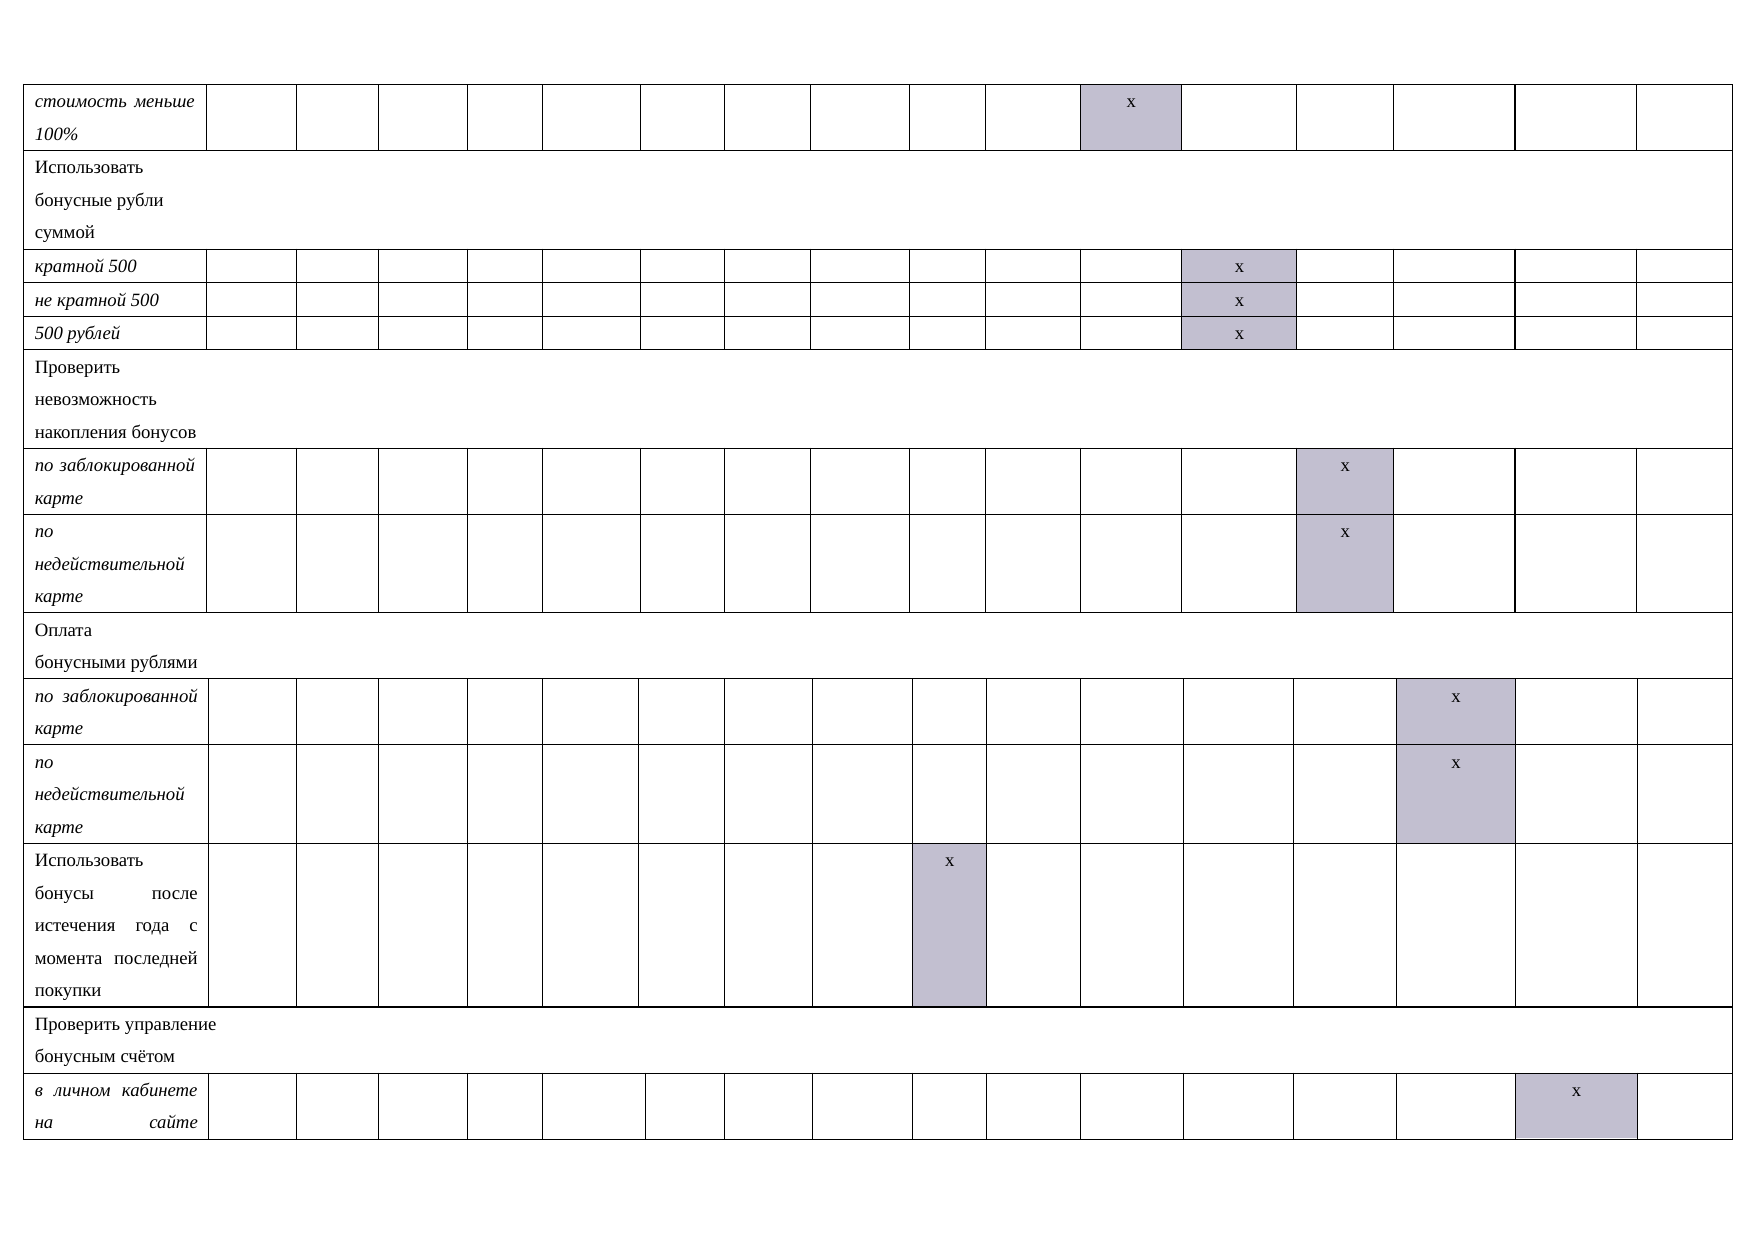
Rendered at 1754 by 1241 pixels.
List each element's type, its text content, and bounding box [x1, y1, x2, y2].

table_cell Использовать бонусы после истечения года с момента последней покупки [24, 844, 208, 1006]
table_cell [1184, 844, 1293, 1006]
table_cell [725, 844, 812, 1006]
table_cell [1081, 317, 1181, 349]
table_cell [1081, 1074, 1183, 1138]
table_cell [641, 85, 724, 150]
table_cell [207, 515, 296, 612]
table_cell [1394, 283, 1514, 316]
table_cell х [1297, 449, 1393, 514]
table_cell [1294, 1074, 1396, 1138]
table_cell [543, 515, 640, 612]
table_cell [641, 317, 724, 349]
table_cell [379, 679, 467, 744]
table_cell по заблокированной карте [24, 679, 208, 744]
table_cell [543, 317, 640, 349]
table_cell [543, 250, 640, 282]
table_cell [910, 85, 985, 150]
table_cell [986, 283, 1080, 316]
table_cell х [1182, 250, 1296, 282]
table_cell [1182, 85, 1296, 150]
table_cell [910, 317, 985, 349]
table_cell не кратной 500 [24, 283, 206, 316]
table_cell [543, 1074, 645, 1138]
table_cell [811, 85, 909, 150]
table_cell [811, 449, 909, 514]
table_cell [1516, 679, 1637, 744]
table_cell [1516, 515, 1636, 612]
table_cell х [1516, 1074, 1637, 1138]
table_cell [1638, 844, 1732, 1006]
table_cell [468, 515, 542, 612]
table_cell х [1397, 745, 1515, 843]
table_cell [813, 745, 912, 843]
table_cell [811, 317, 909, 349]
table_cell [725, 317, 810, 349]
table_cell [1081, 515, 1181, 612]
table_cell [1516, 85, 1636, 150]
table_cell [468, 85, 542, 150]
table_cell [379, 1074, 467, 1138]
table_cell [468, 283, 542, 316]
table_cell [646, 1074, 724, 1138]
table_cell [641, 250, 724, 282]
table_cell [468, 844, 542, 1006]
table_cell [813, 1074, 912, 1138]
table_cell [641, 449, 724, 514]
table_cell [543, 745, 638, 843]
table_cell [1397, 1074, 1515, 1138]
table_cell по недействительной карте [24, 515, 206, 612]
table_cell кратной 500 [24, 250, 206, 282]
table_cell [297, 515, 378, 612]
table_cell [543, 283, 640, 316]
table_cell [987, 1074, 1080, 1138]
table_cell [639, 844, 724, 1006]
table_cell [297, 745, 378, 843]
table_cell [910, 449, 985, 514]
table_cell Оплата бонусными рублями [24, 613, 1732, 678]
table_cell [379, 283, 467, 316]
table_cell [725, 745, 812, 843]
table_cell [1182, 515, 1296, 612]
table_cell [297, 1074, 378, 1138]
table_cell [468, 1074, 542, 1138]
table_cell [379, 515, 467, 612]
table_cell [1081, 844, 1183, 1006]
table_cell [1184, 679, 1293, 744]
table_cell [1081, 679, 1183, 744]
table_cell [725, 449, 810, 514]
table_cell 500 рублей [24, 317, 206, 349]
table_cell [813, 844, 912, 1006]
table_cell [1638, 679, 1732, 744]
table_cell [987, 844, 1080, 1006]
table_cell Проверить управление бонусным счётом [24, 1008, 1732, 1072]
table_cell [1184, 745, 1293, 843]
table_cell [725, 283, 810, 316]
table_cell Проверить невозможность накопления бонусов [24, 350, 1732, 448]
table_cell [1081, 745, 1183, 843]
table_cell [725, 85, 810, 150]
table_cell [1297, 85, 1393, 150]
table_cell [1297, 250, 1393, 282]
table_cell [207, 317, 296, 349]
table_cell [1397, 844, 1515, 1006]
table_cell [209, 844, 296, 1006]
table_cell [1516, 283, 1636, 316]
table_cell [986, 317, 1080, 349]
table_cell [1294, 679, 1396, 744]
table_cell [1294, 745, 1396, 843]
table_cell [910, 250, 985, 282]
table_cell [811, 283, 909, 316]
table_cell [207, 250, 296, 282]
table_cell [1637, 85, 1732, 150]
table_cell [1294, 844, 1396, 1006]
table_cell [639, 679, 724, 744]
table_cell [297, 679, 378, 744]
table_cell х [1182, 283, 1296, 316]
table_cell [543, 844, 638, 1006]
table_cell [641, 283, 724, 316]
table_cell [379, 844, 467, 1006]
table_cell [910, 283, 985, 316]
table_cell [297, 449, 378, 514]
table_cell [1637, 515, 1732, 612]
table_cell [209, 745, 296, 843]
table_cell х [1397, 679, 1515, 744]
table_cell [725, 1074, 812, 1138]
table_cell [725, 515, 810, 612]
table_cell [1081, 250, 1181, 282]
table_cell [1081, 283, 1181, 316]
table_cell [986, 85, 1080, 150]
table_cell [1394, 85, 1514, 150]
table_cell [1516, 745, 1637, 843]
table_cell по заблокированной карте [24, 449, 206, 514]
table_cell х [913, 844, 986, 1006]
table_cell по недействительной карте [24, 745, 208, 843]
table_cell [1516, 250, 1636, 282]
table_cell Использовать бонусные рубли суммой [24, 151, 1732, 248]
table_cell [1182, 449, 1296, 514]
table_cell [811, 250, 909, 282]
table_cell [910, 515, 985, 612]
table_cell [207, 283, 296, 316]
table_cell [1081, 449, 1181, 514]
table_cell [468, 449, 542, 514]
table_cell [1297, 283, 1393, 316]
table_cell [986, 250, 1080, 282]
table_cell [725, 679, 812, 744]
table_cell [207, 449, 296, 514]
table_cell [1297, 317, 1393, 349]
table_cell [725, 250, 810, 282]
table_cell [1394, 449, 1514, 514]
table_cell [543, 679, 638, 744]
table_cell [209, 1074, 296, 1138]
table_cell [297, 85, 378, 150]
table_cell [1637, 317, 1732, 349]
table_cell [1184, 1074, 1293, 1138]
table_cell [379, 250, 467, 282]
table_cell [1516, 449, 1636, 514]
table_cell [379, 317, 467, 349]
table_cell [641, 515, 724, 612]
table_cell стоимость меньше 100% [24, 85, 206, 150]
table_cell [468, 745, 542, 843]
table_cell [297, 250, 378, 282]
table_cell [379, 449, 467, 514]
table_cell [987, 745, 1080, 843]
table_cell [1516, 844, 1637, 1006]
table_cell [913, 1074, 986, 1138]
table_cell [468, 679, 542, 744]
table_cell [1637, 449, 1732, 514]
table_cell [913, 745, 986, 843]
table_cell [297, 317, 378, 349]
table_cell [1638, 745, 1732, 843]
table_cell [297, 844, 378, 1006]
table_cell [468, 250, 542, 282]
table_cell в личном кабинете на сайте www.mvideo.ru [24, 1074, 208, 1138]
table_cell х [1182, 317, 1296, 349]
table_cell [987, 679, 1080, 744]
table_cell х [1297, 515, 1393, 612]
table_cell [639, 745, 724, 843]
table_cell [543, 85, 640, 150]
table_cell [1394, 317, 1514, 349]
table_cell [543, 449, 640, 514]
table_cell [1637, 250, 1732, 282]
table_cell [1638, 1074, 1732, 1138]
table_cell [207, 85, 296, 150]
table_cell [813, 679, 912, 744]
table_cell [811, 515, 909, 612]
table_cell [468, 317, 542, 349]
table_cell [913, 679, 986, 744]
table_cell х [1081, 85, 1181, 150]
table_cell [379, 745, 467, 843]
table_cell [1516, 317, 1636, 349]
table_cell [297, 283, 378, 316]
table_cell [209, 679, 296, 744]
table_cell [379, 85, 467, 150]
table_cell [986, 449, 1080, 514]
table_cell [1394, 515, 1514, 612]
table_cell [1637, 283, 1732, 316]
table_cell [986, 515, 1080, 612]
table_cell [1394, 250, 1514, 282]
